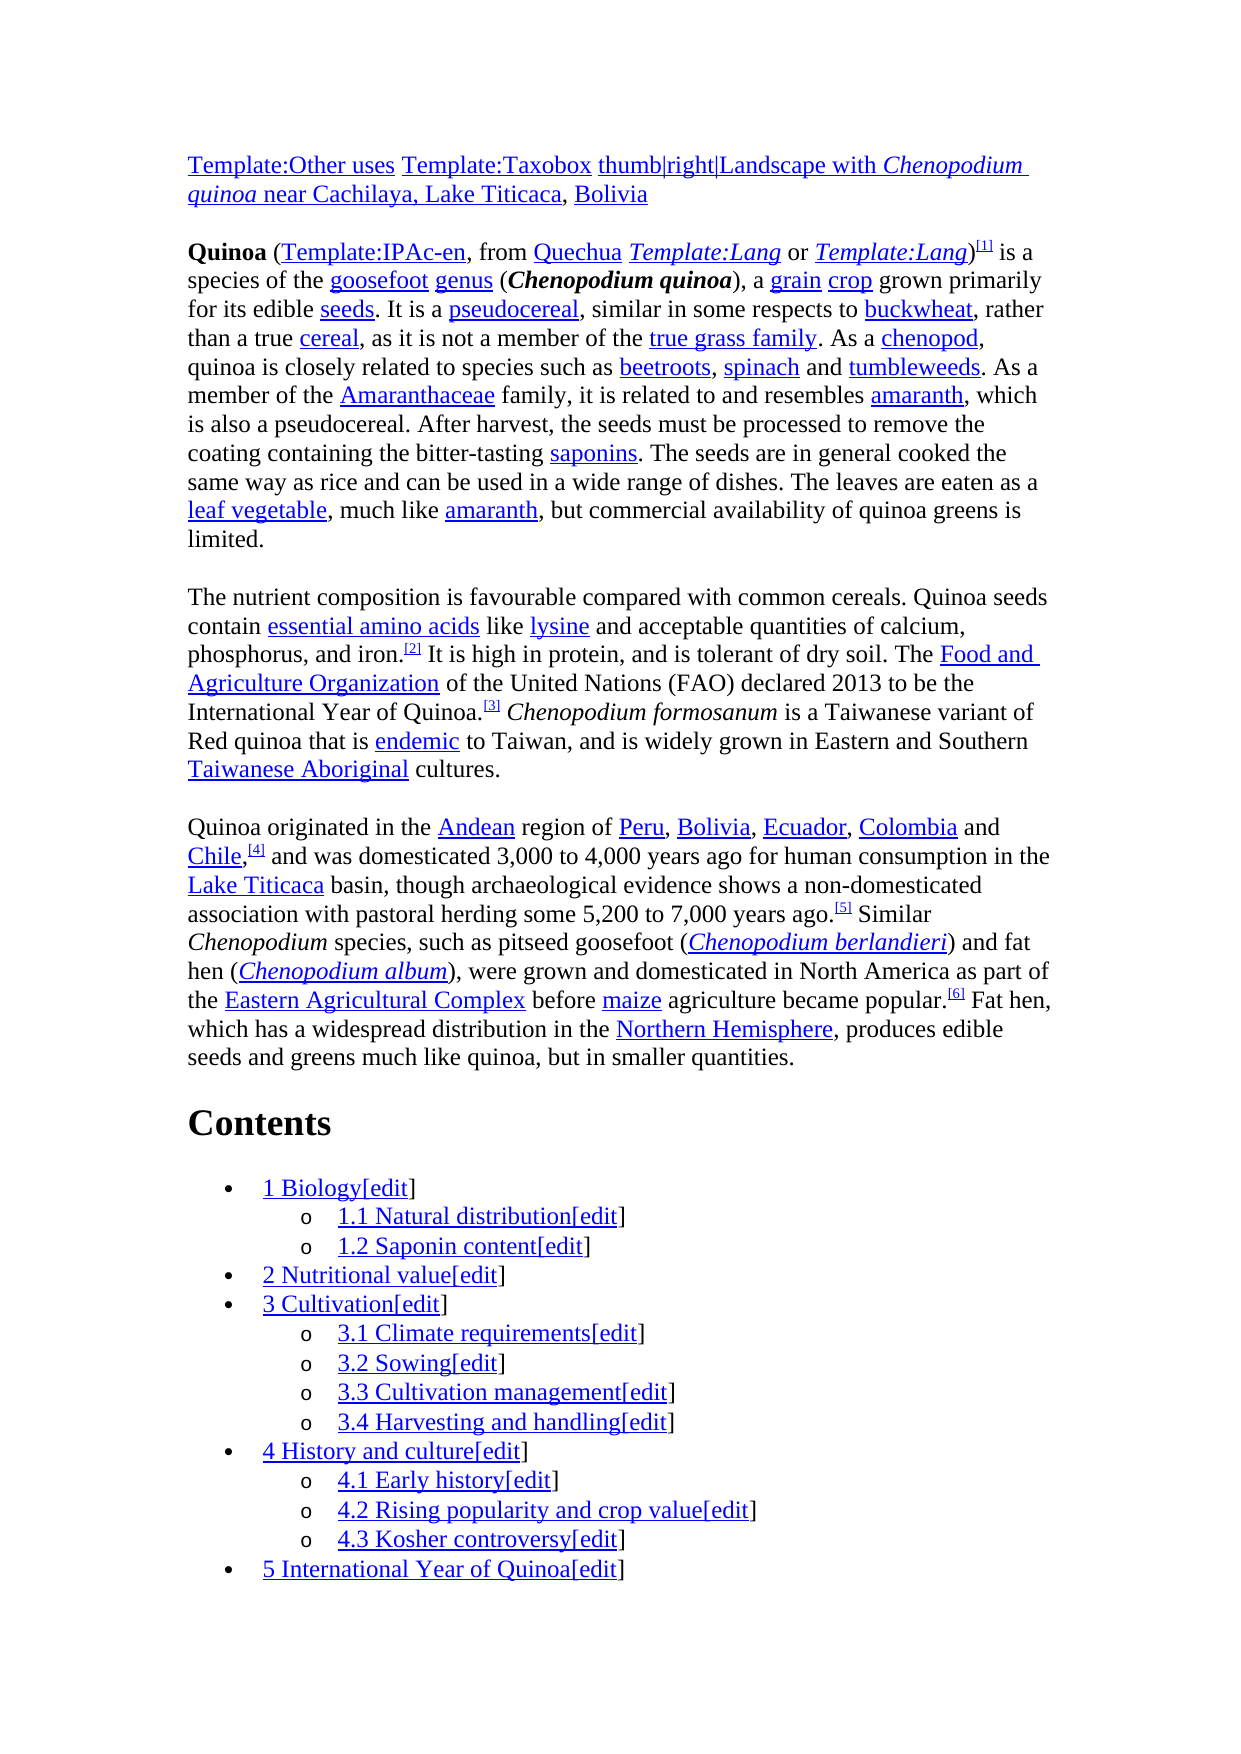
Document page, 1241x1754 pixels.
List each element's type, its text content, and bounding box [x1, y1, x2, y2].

text The nutrient composition is favourable compared with common cereals. Quinoa seeds contain essential amino acids like lysine and acceptable quantities of calcium, phosphorus, and iron.[2] It is high in protein, and is tolerant of dry soil. The Food and Agriculture Organization of the United Nations (FAO) declared 2013 to be the International Year of Quinoa.[3] Chenopodium formosanum is a Taiwanese variant of Red quinoa that is endemic to Taiwan, and is widely grown in Eastern and Southern Taiwanese Aboriginal cultures. [187, 582, 1053, 783]
list 1.1 Natural distribution[edit] [300, 1201, 1053, 1231]
list 3.1 Climate requirements[edit] [300, 1318, 1053, 1348]
list 3 Cultivation[edit] [225, 1289, 1053, 1318]
list 5 International Year of Quinoa[edit] [225, 1554, 1053, 1583]
list 3.3 Cultivation management[edit] [300, 1377, 1053, 1407]
text Quinoa (Template:IPAc-en, from Quechua Template:Lang or Template:Lang)[1] is a species of the goosefoot genus (Chenopodium quinoa), a grain crop grown primarily for its edible seeds. It is a pseudocereal, similar in some respects to buckwheat, rather than a true cereal, as it is not a member of the true grass family. As a chenopod, quinoa is closely related to species such as beetroots, spinach and tumbleweeds. As a member of the Amaranthaceae family, it is related to and resembles amaranth, which is also a pseudocereal. After harvest, the seeds must be processed to remove the coating containing the bitter-tasting saponins. The seeds are in general cooked the same way as rice and can be used in a wide range of dishes. The leaves are eaten as a leaf vegetable, much like amaranth, but commercial availability of quinoa greens is limited. [187, 237, 1053, 553]
list 4 History and culture[edit] [225, 1436, 1053, 1465]
list 2 Nutritional value[edit] [225, 1261, 1053, 1289]
list 3.2 Sowing[edit] [300, 1348, 1053, 1377]
list 3.4 Harvesting and handling[edit] [300, 1407, 1053, 1436]
list 1.2 Saponin content[edit] [300, 1231, 1053, 1261]
list 1 Biology[edit] [225, 1173, 1053, 1201]
subtitle Contents [187, 1100, 1053, 1143]
list 4.2 Rising popularity and crop value[edit] [300, 1495, 1053, 1524]
text Quinoa originated in the Andean region of Peru, Bolivia, Ecuador, Colombia and Chile,[4] and was domesticated 3,000 to 4,000 years ago for human consumption in the Lake Titicaca basin, though archaeological evidence shows a non-domesticated association with pastoral herding some 5,200 to 7,000 years ago.[5] Similar Chenopodium species, such as pitseed goosefoot (Chenopodium berlandieri) and fat hen (Chenopodium album), were grown and domesticated in North America as part of the Eastern Agricultural Complex before maize agriculture became popular.[6] Fat hen, which has a widespread distribution in the Northern Hemisphere, produces edible seeds and greens much like quinoa, but in smaller quantities. [187, 812, 1053, 1071]
list 4.1 Early history[edit] [300, 1465, 1053, 1495]
list 4.3 Kosher controversy[edit] [300, 1524, 1053, 1554]
text Template:Other uses Template:Taxobox thumb|right|Landscape with Chenopodium quinoa near Cachilaya, Lake Titicaca, Bolivia [187, 150, 1053, 207]
